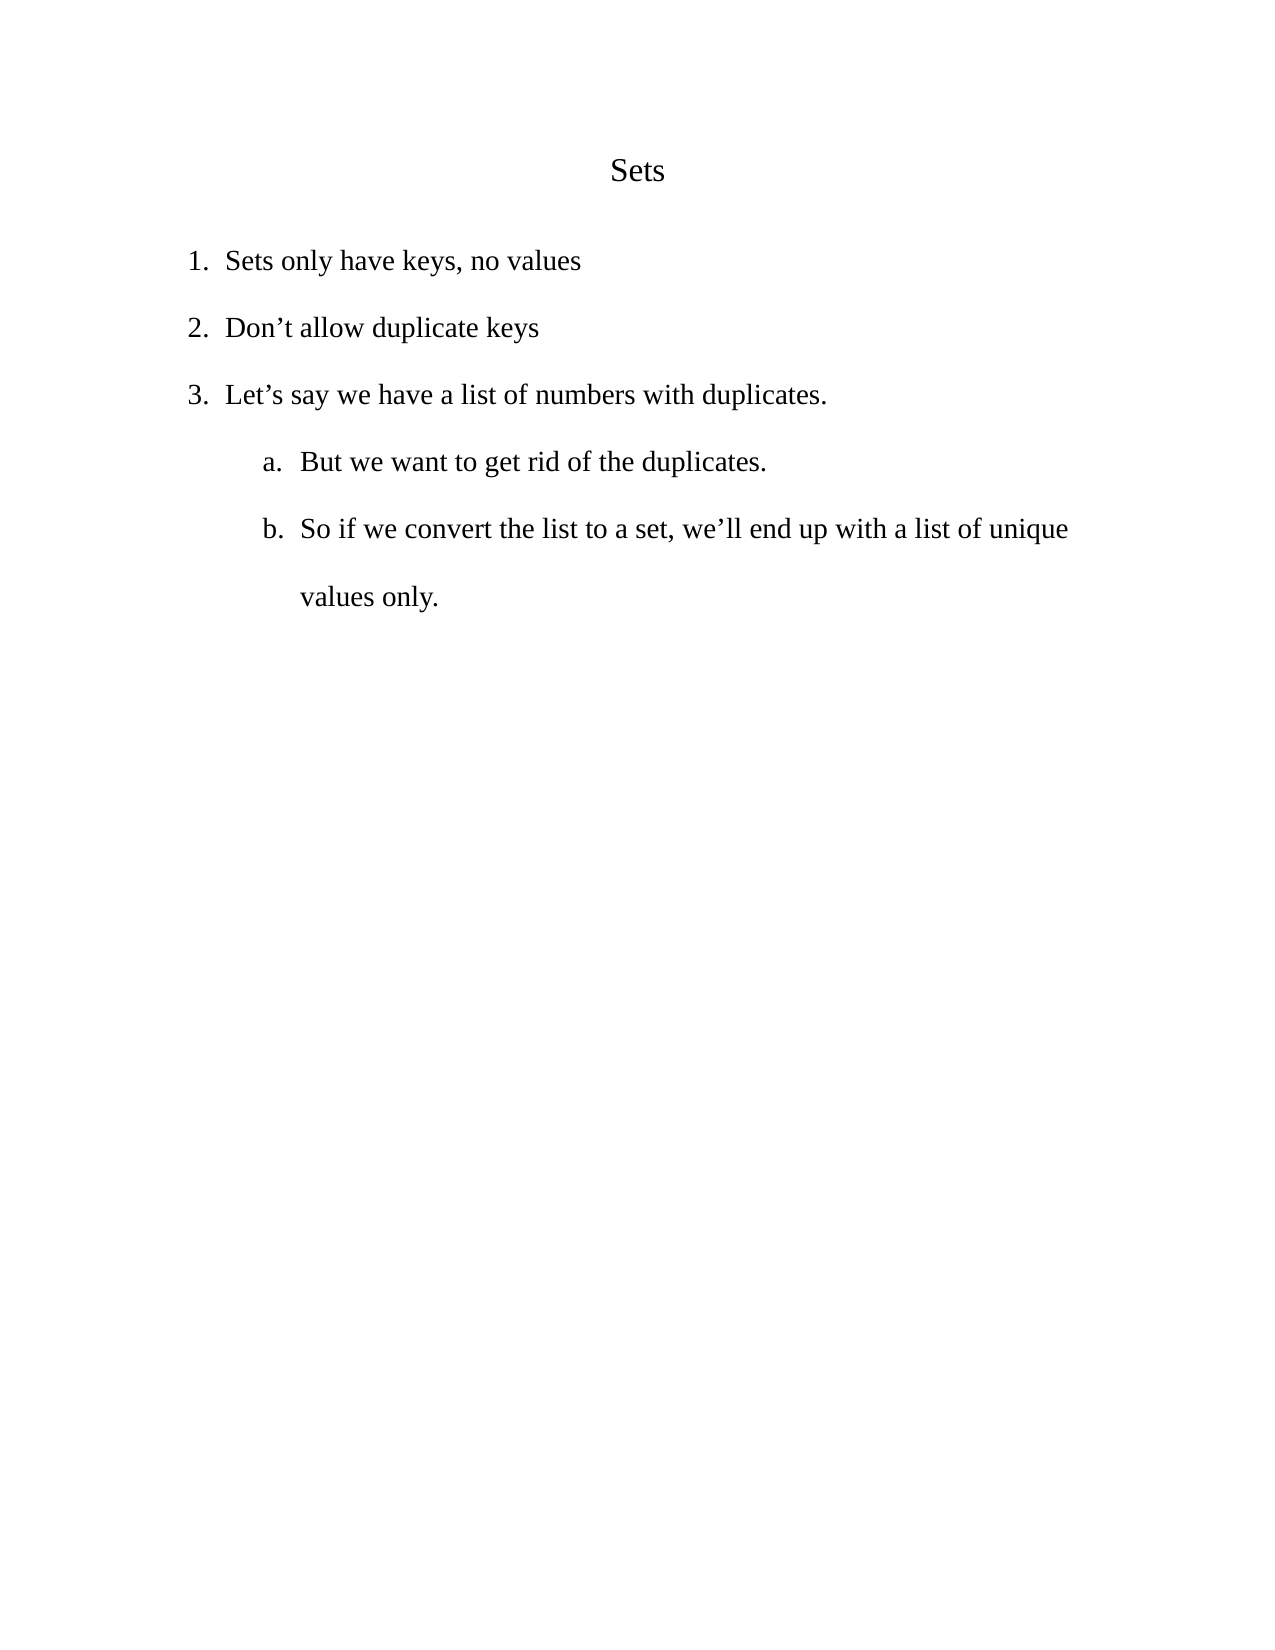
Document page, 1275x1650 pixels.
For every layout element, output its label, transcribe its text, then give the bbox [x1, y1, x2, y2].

list But we want to get rid of the duplicates. [262, 444, 1125, 478]
list Let’s say we have a list of numbers with duplicates. [187, 377, 1125, 411]
text Sets [150, 150, 1125, 188]
list Don’t allow duplicate keys [187, 310, 1125, 344]
list So if we convert the list to a set, we’ll end up with a list of unique values only. [262, 512, 1125, 612]
list Sets only have keys, no values [187, 243, 1125, 277]
